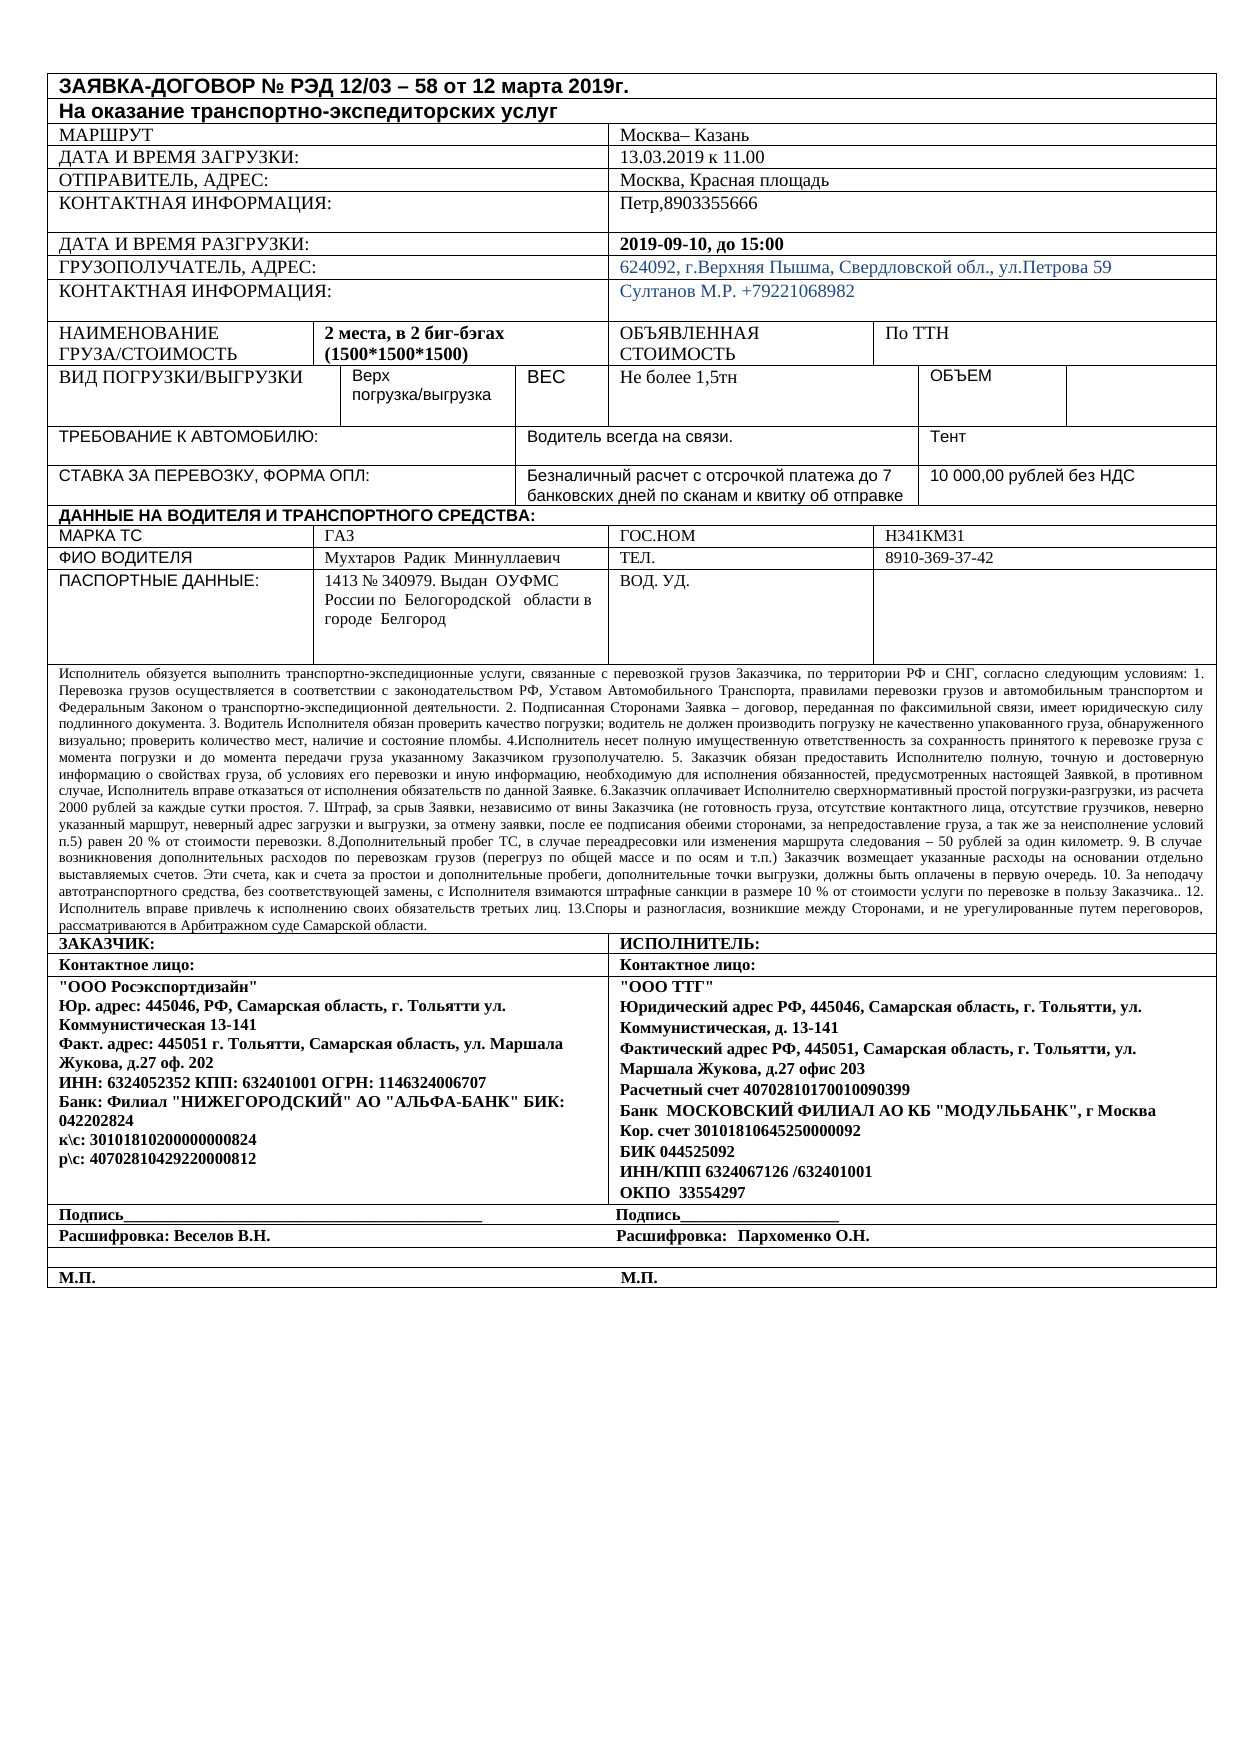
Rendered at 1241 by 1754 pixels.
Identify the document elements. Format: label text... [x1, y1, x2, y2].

table_cell ФИО ВОДИТЕЛЯ [48, 548, 313, 569]
table_cell По ТТН [874, 322, 1216, 365]
table_cell "ООО Росэкспортдизайн" Юр. адрес: 445046, РФ, Самарская область, г. Тольятти ул. Коммунистическая 13-141 Факт. адрес: 445051 г. Тольятти, Самарская область, ул. Маршала Жукова, д.27 оф. 202 ИНН: 6324052352 КПП: 632401001 ОГРН: 1146324006707 Банк: Филиал "НИЖЕГОРОДСКИЙ" АО "АЛЬФА-БАНК" БИК: 042202824 к\с: 30101810200000000824 р\с: 40702810429220000812 [48, 977, 608, 1204]
table_cell Контактное лицо: [48, 954, 608, 976]
table_cell 1413 № 340979. Выдан ОУФМС России по Белогородской области в городе Белгород [314, 570, 608, 664]
table_cell На оказание транспортно-экспедиторcких услуг [48, 99, 1216, 123]
table_cell ВЕС [516, 366, 608, 426]
table_cell М.П. М.П. [48, 1268, 1216, 1287]
table_cell Безналичный расчет с отсрочкой платежа до 7 банковских дней по сканам и квитку об отправке [516, 466, 918, 504]
table_cell ГАЗ [314, 526, 608, 547]
table_cell ВОД. УД. [609, 570, 873, 664]
table_cell Н341КМ31 [874, 526, 1216, 547]
table_cell ВИД ПОГРУЗКИ/ВЫГРУЗКИ [48, 366, 340, 426]
table_cell ЗАКАЗЧИК: [48, 934, 608, 953]
table_cell Водитель всегда на связи. [516, 427, 918, 465]
table_cell ОБЪЯВЛЕННАЯ СТОИМОСТЬ [609, 322, 873, 365]
table_cell Исполнитель обязуется выполнить транспортно-экспедиционные услуги, связанные с перевозкой грузов Заказчика, по территории РФ и СНГ, согласно следующим условиям: 1. Перевозка грузов осуществляется в соответствии с законодательством РФ, Уставом Автомобильного Транспорта, правилами перевозки грузов и автомобильным транспортом и Федеральным Законом о транспортно-экспедиционной деятельности. 2. Подписанная Сторонами Заявка – договор, переданная по факсимильной связи, имеет юридическую силу подлинного документа. 3. Водитель Исполнителя обязан проверить качество погрузки; водитель не должен производить погрузку не качественно упакованного груза, обнаруженного визуально; проверить количество мест, наличие и состояние пломбы. 4.Исполнитель несет полную имущественную ответственность за сохранность принятого к перевозке груза с момента погрузки и до момента передачи груза указанному Заказчиком грузополучателю. 5. Заказчик обязан предоставить Исполнителю полную, точную и достоверную информацию о свойствах груза, об условиях его перевозки и иную информацию, необходимую для исполнения обязанностей, предусмотренных настоящей Заявкой, в противном случае, Исполнитель вправе отказаться от исполнения обязательств по данной Заявке. 6.Заказчик оплачивает Исполнителю сверхнормативный простой погрузки-разгрузки, из расчета 2000 рублей за каждые сутки простоя. 7. Штраф, за срыв Заявки, независимо от вины Заказчика (не готовность груза, отсутствие контактного лица, отсутствие грузчиков, неверно указанный маршрут, неверный адрес загрузки и выгрузки, за отмену заявки, после ее подписания обеими сторонами, за непредоставление груза, а так же за неисполнение условий п.5) равен 20 % от стоимости перевозки. 8.Дополнительный пробег ТС, в случае переадресовки или изменения маршрута следования – 50 рублей за один километр. 9. В случае возникновения дополнительных расходов по перевозкам грузов (перегруз по общей массе и по осям и т.п.) Заказчик возмещает указанные расходы на основании отдельно выставляемых счетов. Эти счета, как и счета за простои и дополнительные пробеги, дополнительные точки выгрузки, должны быть оплачены в первую очередь. 10. За неподачу автотранспортного средства, без соответствующей замены, с Исполнителя взимаются штрафные санкции в размере 10 % от стоимости услуги по перевозке в пользу Заказчика.. 12. Исполнитель вправе привлечь к исполнению своих обязательств третьих лиц. 13.Споры и разногласия, возникшие между Сторонами, и не урегулированные путем переговоров, рассматриваются в Арбитражном суде Самарской области. [48, 665, 1216, 933]
table_cell 2 места, в 2 биг-бэгах (1500*1500*1500) [314, 322, 608, 365]
table_cell 10 000,00 рублей без НДС [919, 466, 1216, 504]
table_cell СТАВКА ЗА ПЕРЕВОЗКУ, ФОРМА ОПЛ: [48, 466, 515, 504]
table_cell Тент [919, 427, 1216, 465]
table_cell ОТПРАВИТЕЛЬ, АДРЕС: [48, 169, 608, 191]
table_cell ДАТА И ВРЕМЯ РАЗГРУЗКИ: [48, 233, 608, 254]
table_cell ГРУЗОПОЛУЧАТЕЛЬ, АДРЕС: [48, 256, 608, 279]
table_cell МАРШРУТ [48, 124, 608, 145]
table_header ЗАЯВКА-ДОГОВОР № РЭД 12/03 – 58 от 12 марта 2019г. [48, 74, 1216, 98]
table_cell Не более 1,5тн [609, 366, 918, 426]
table_cell [1067, 366, 1216, 426]
table_cell 2019-09-10, до 15:00 [609, 233, 1216, 254]
table_cell ИСПОЛНИТЕЛЬ: [609, 934, 1216, 953]
table_cell Москва, Красная площадь [609, 169, 1216, 191]
table_cell 8910-369-37-42 [874, 548, 1216, 569]
table_cell КОНТАКТНАЯ ИНФОРМАЦИЯ: [48, 192, 608, 232]
table_cell НАИМЕНОВАНИЕ ГРУЗА/СТОИМОСТЬ [48, 322, 313, 365]
table_cell Верх погрузка/выгрузка [341, 366, 515, 426]
table_cell [48, 1248, 1216, 1267]
table_cell ГОС.НОМ [609, 526, 873, 547]
table_cell КОНТАКТНАЯ ИНФОРМАЦИЯ: [48, 280, 608, 321]
table_cell МАРКА ТС [48, 526, 313, 547]
table_cell 624092, г.Верхняя Пышма, Свердловской обл., ул.Петрова 59 [609, 256, 1216, 279]
table_cell Султанов М.Р. +79221068982 [609, 280, 1216, 321]
table_cell Подпись___________________________________________ Подпись___________________ [48, 1205, 1216, 1224]
table_cell ОБЪЕМ [919, 366, 1066, 426]
table_cell Контактное лицо: [609, 954, 1216, 976]
table_cell 13.03.2019 к 11.00 [609, 146, 1216, 168]
table_cell Петр,8903355666 [609, 192, 1216, 232]
table_cell ДАННЫЕ НА ВОДИТЕЛЯ И ТРАНСПОРТНОГО СРЕДСТВА: [48, 506, 1216, 525]
table_cell Москва– Казань [609, 124, 1216, 145]
table_cell [874, 570, 1216, 664]
table_cell Мухтаров Радик Миннуллаевич [314, 548, 608, 569]
table_cell ДАТА И ВРЕМЯ ЗАГРУЗКИ: [48, 146, 608, 168]
table_cell Расшифровка: Веселов В.Н. Расшифровка: Пархоменко О.Н. [48, 1225, 1216, 1247]
table_cell ПАСПОРТНЫЕ ДАННЫЕ: [48, 570, 313, 664]
table_cell "ООО ТТГ" Юридический адрес РФ, 445046, Самарская область, г. Тольятти, ул. Коммунистическая, д. 13-141 Фактический адрес РФ, 445051, Самарская область, г. Тольятти, ул. Маршала Жукова, д.27 офис 203 Расчетный счет 40702810170010090399 Банк МОСКОВСКИЙ ФИЛИАЛ АО КБ "МОДУЛЬБАНК", г Москва Кор. счет 30101810645250000092 БИК 044525092 ИНН/КПП 6324067126 /632401001 ОКПО 33554297 [609, 977, 1216, 1204]
table_cell ТРЕБОВАНИЕ К АВТОМОБИЛЮ: [48, 427, 515, 465]
table_cell ТЕЛ. [609, 548, 873, 569]
